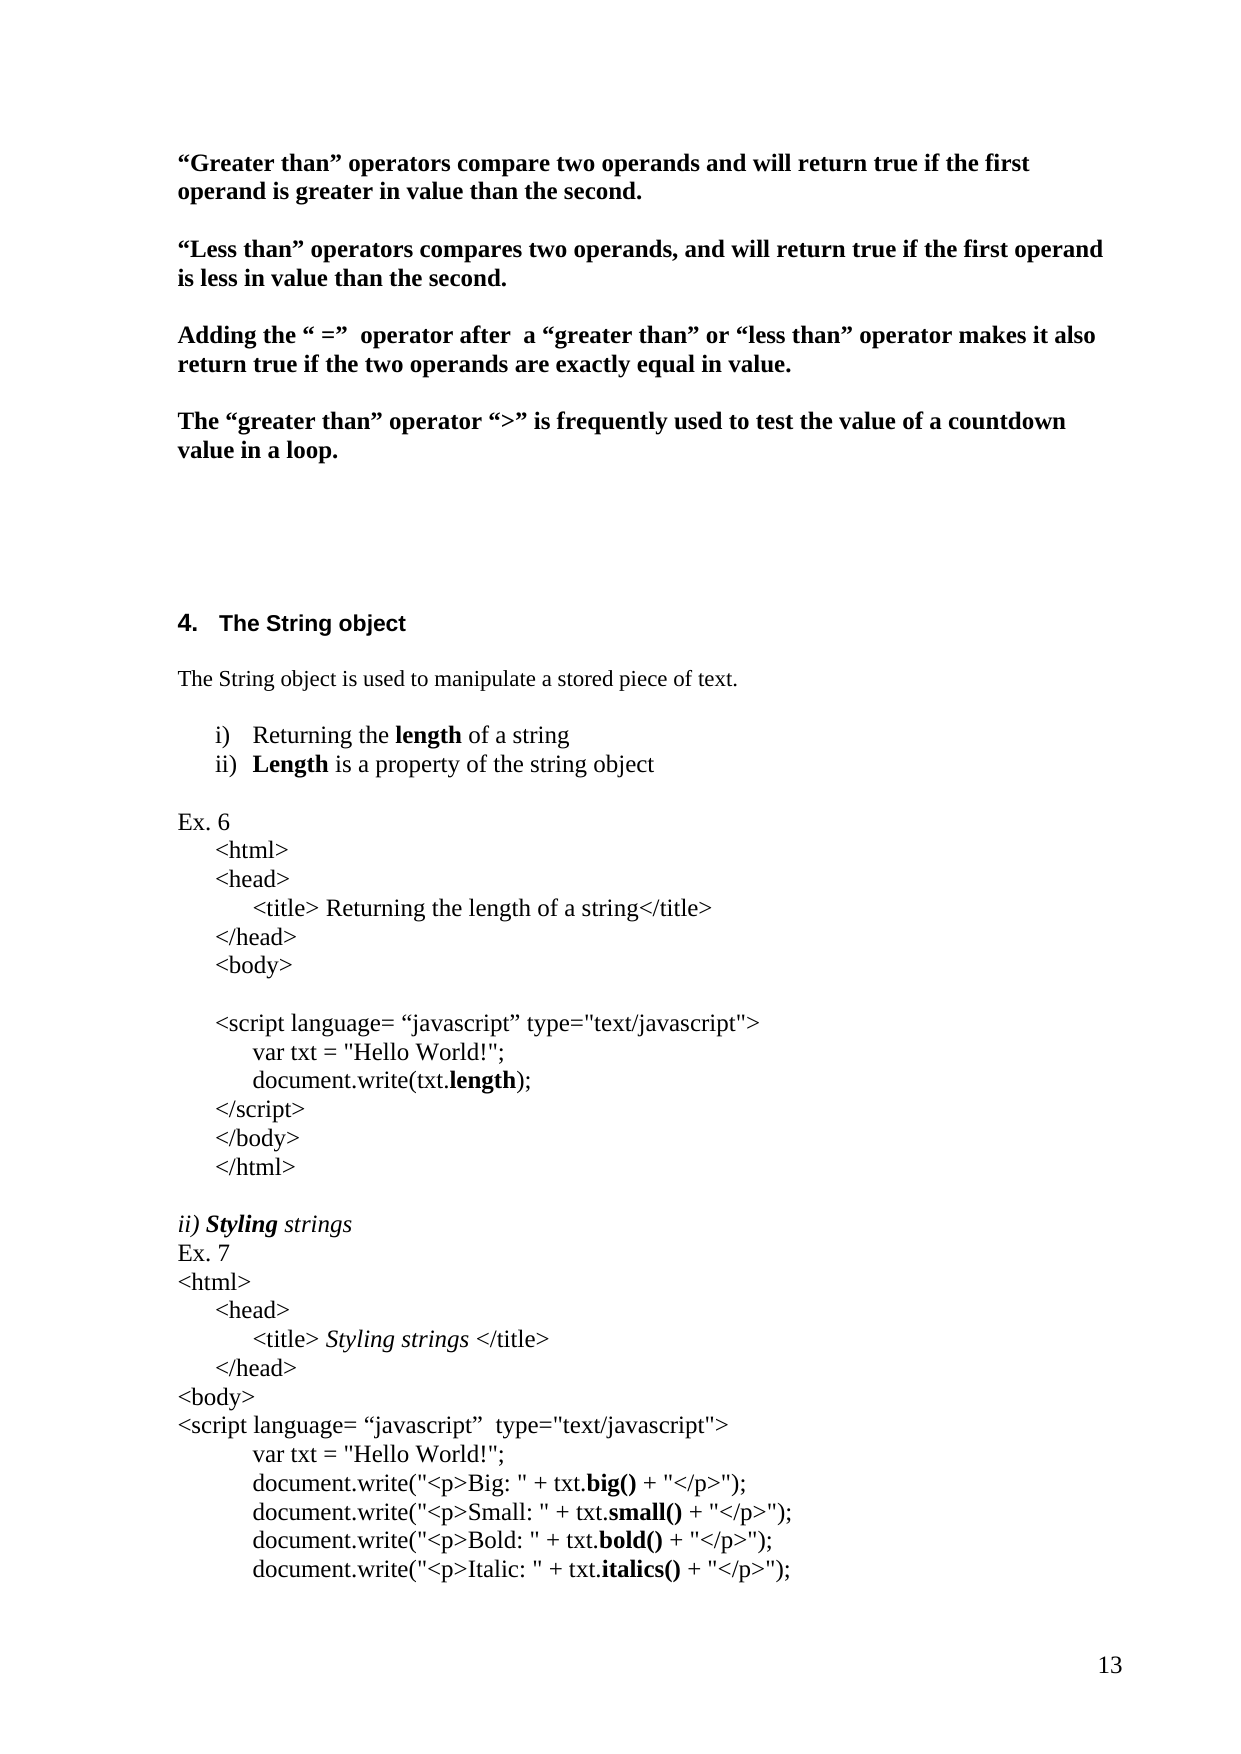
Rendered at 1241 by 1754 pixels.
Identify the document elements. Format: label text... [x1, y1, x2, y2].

text document.write("<p>Bold: " + txt.bold() + "</p>"); [177, 1525, 1122, 1554]
text <body> [215, 950, 1122, 979]
text <head> [215, 864, 1122, 893]
text <html> [177, 1267, 1122, 1295]
text The “greater than” operator “>” is frequently used to test the value of a countdown value in a loop. [177, 406, 1122, 464]
text </head> [215, 922, 1122, 950]
subtitle 4. The String object [177, 608, 1122, 636]
text <script language= “javascript” type="text/javascript"> [177, 1410, 1122, 1439]
text var txt = "Hello World!"; [215, 1037, 1122, 1065]
text </head> [215, 1353, 1122, 1382]
text <script language= “javascript” type="text/javascript"> [215, 1008, 1122, 1037]
text <head> [215, 1295, 1122, 1324]
text ii) Styling strings [177, 1209, 1122, 1238]
text <body> [177, 1382, 1122, 1410]
text <html> [215, 835, 1122, 864]
list Returning the length of a string [215, 720, 1122, 749]
text Ex. 7 [177, 1238, 1122, 1267]
text <title> Styling strings </title> [215, 1324, 1122, 1353]
text Adding the “ =” operator after a “greater than” or “less than” operator makes it also return true if the two operands are exactly equal in value. [177, 320, 1122, 378]
text </body> [215, 1123, 1122, 1152]
text <title> Returning the length of a string</title> [215, 893, 1122, 922]
text “Less than” operators compares two operands, and will return true if the first operand is less in value than the second. [177, 234, 1122, 291]
text The String object is used to manipulate a stored piece of text. [177, 665, 1122, 692]
text </script> [215, 1094, 1122, 1123]
text Ex. 6 [177, 807, 1122, 835]
text document.write(txt.length); [215, 1065, 1122, 1094]
text var txt = "Hello World!"; [177, 1439, 1122, 1468]
text document.write("<p>Small: " + txt.small() + "</p>"); [177, 1497, 1122, 1525]
text document.write("<p>Italic: " + txt.italics() + "</p>"); [177, 1554, 1122, 1583]
text “Greater than” operators compare two operands and will return true if the first operand is greater in value than the second. [177, 148, 1122, 205]
list Length is a property of the string object [215, 749, 1122, 778]
text </html> [215, 1152, 1122, 1180]
text document.write("<p>Big: " + txt.big() + "</p>"); [177, 1468, 1122, 1497]
